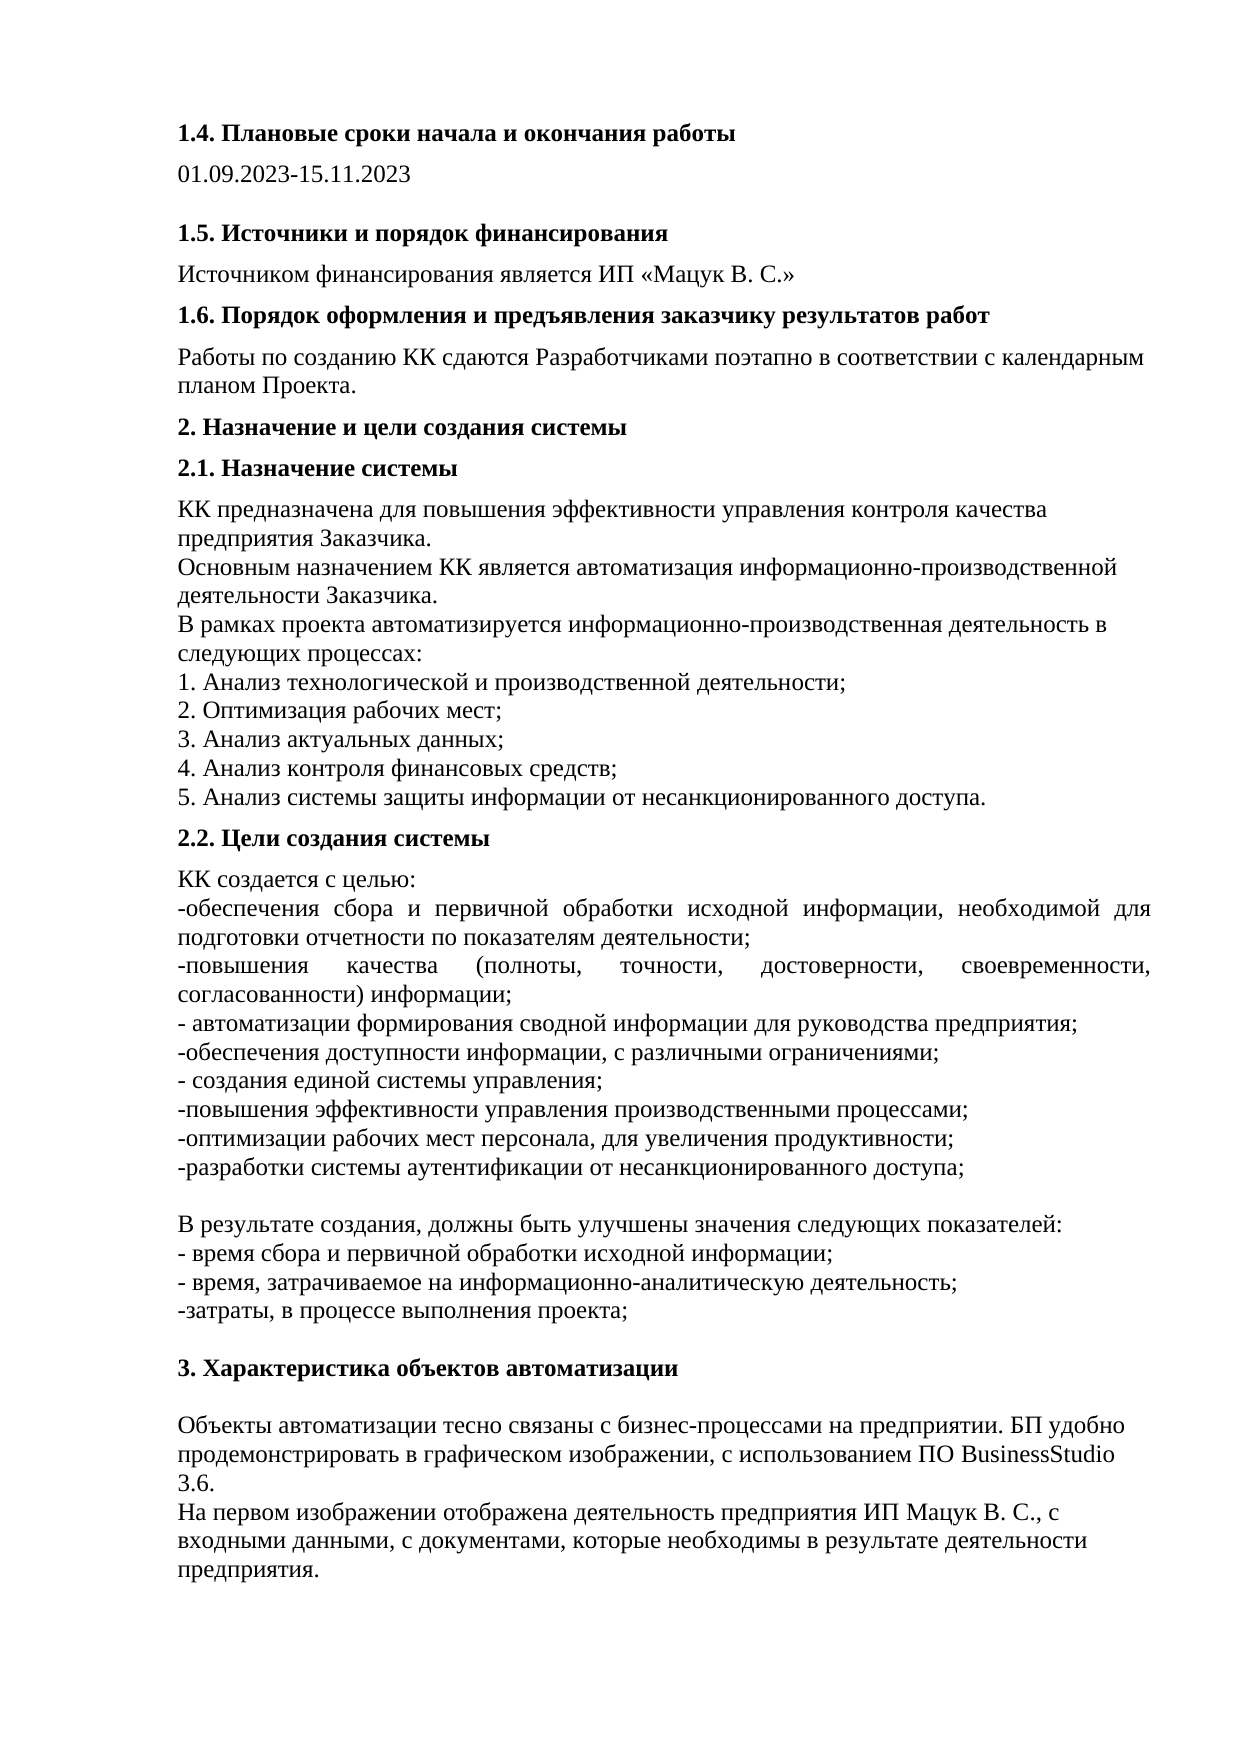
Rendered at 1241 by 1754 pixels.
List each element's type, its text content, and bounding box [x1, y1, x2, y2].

text КК создается с целью: [177, 864, 1152, 893]
text 3. Характеристика объектов автоматизации [177, 1353, 1152, 1382]
text -разработки системы аутентификации от несанкционированного доступа; [177, 1152, 1152, 1181]
text -обеспечения доступности информации, с различными ограничениями; [177, 1037, 1152, 1066]
text 2. Назначение и цели создания системы [177, 412, 1152, 441]
text 5. Анализ системы защиты информации от несанкционированного доступа. [177, 782, 1152, 811]
text -повышения эффективности управления производственными процессами; [177, 1094, 1152, 1123]
text 4. Анализ контроля финансовых средств; [177, 753, 1152, 782]
text -оптимизации рабочих мест персонала, для увеличения продуктивности; [177, 1123, 1152, 1152]
text Объекты автоматизации тесно связаны с бизнес-процессами на предприятии. БП удобно продемонстрировать в графическом изображении, с использованием ПО BusinessStudio 3.6. [177, 1411, 1152, 1497]
text 1.6. Порядок оформления и предъявления заказчику результатов работ [177, 301, 1152, 329]
text Источником финансирования является ИП «Мацук В. С.» [177, 259, 1152, 288]
text КК предназначена для повышения эффективности управления контроля качества предприятия Заказчика. Основным назначением КК является автоматизация информационно-производственной деятельности Заказчика. В рамках проекта автоматизируется информационно-производственная деятельность в следующих процессах: 1. Анализ технологической и производственной деятельности; 2. Оптимизация рабочих мест; [177, 494, 1152, 724]
text 2.2. Цели создания системы [177, 823, 1152, 852]
text -обеспечения сбора и первичной обработки исходной информации, необходимой для подготовки отчетности по показателям деятельности; [177, 893, 1152, 951]
text -повышения качества (полноты, точности, достоверности, своевременности, согласованности) информации; [177, 951, 1152, 1008]
text 1.5. Источники и порядок финансирования [177, 218, 1152, 247]
text 2.1. Назначение системы [177, 453, 1152, 482]
text На первом изображении отображена деятельность предприятия ИП Мацук В. С., с входными данными, с документами, которые необходимы в результате деятельности предприятия. [177, 1497, 1152, 1583]
text - создания единой системы управления; [177, 1066, 1152, 1094]
text 01.09.2023-15.11.2023 [177, 159, 1152, 188]
text 1.4. Плановые сроки начала и окончания работы [177, 118, 1152, 147]
text В результате создания, должны быть улучшены значения следующих показателей: [177, 1209, 1152, 1238]
text 3. Анализ актуальных данных; [177, 724, 1152, 753]
text Работы по созданию КК сдаются Разработчиками поэтапно в соответствии с календарным планом Проекта. [177, 342, 1152, 399]
text - автоматизации формирования сводной информации для руководства предприятия; [177, 1008, 1152, 1037]
text - время, затрачиваемое на информационно-аналитическую деятельность; [177, 1267, 1152, 1296]
text - время сбора и первичной обработки исходной информации; [177, 1238, 1152, 1267]
text -затраты, в процессе выполнения проекта; [177, 1296, 1152, 1324]
